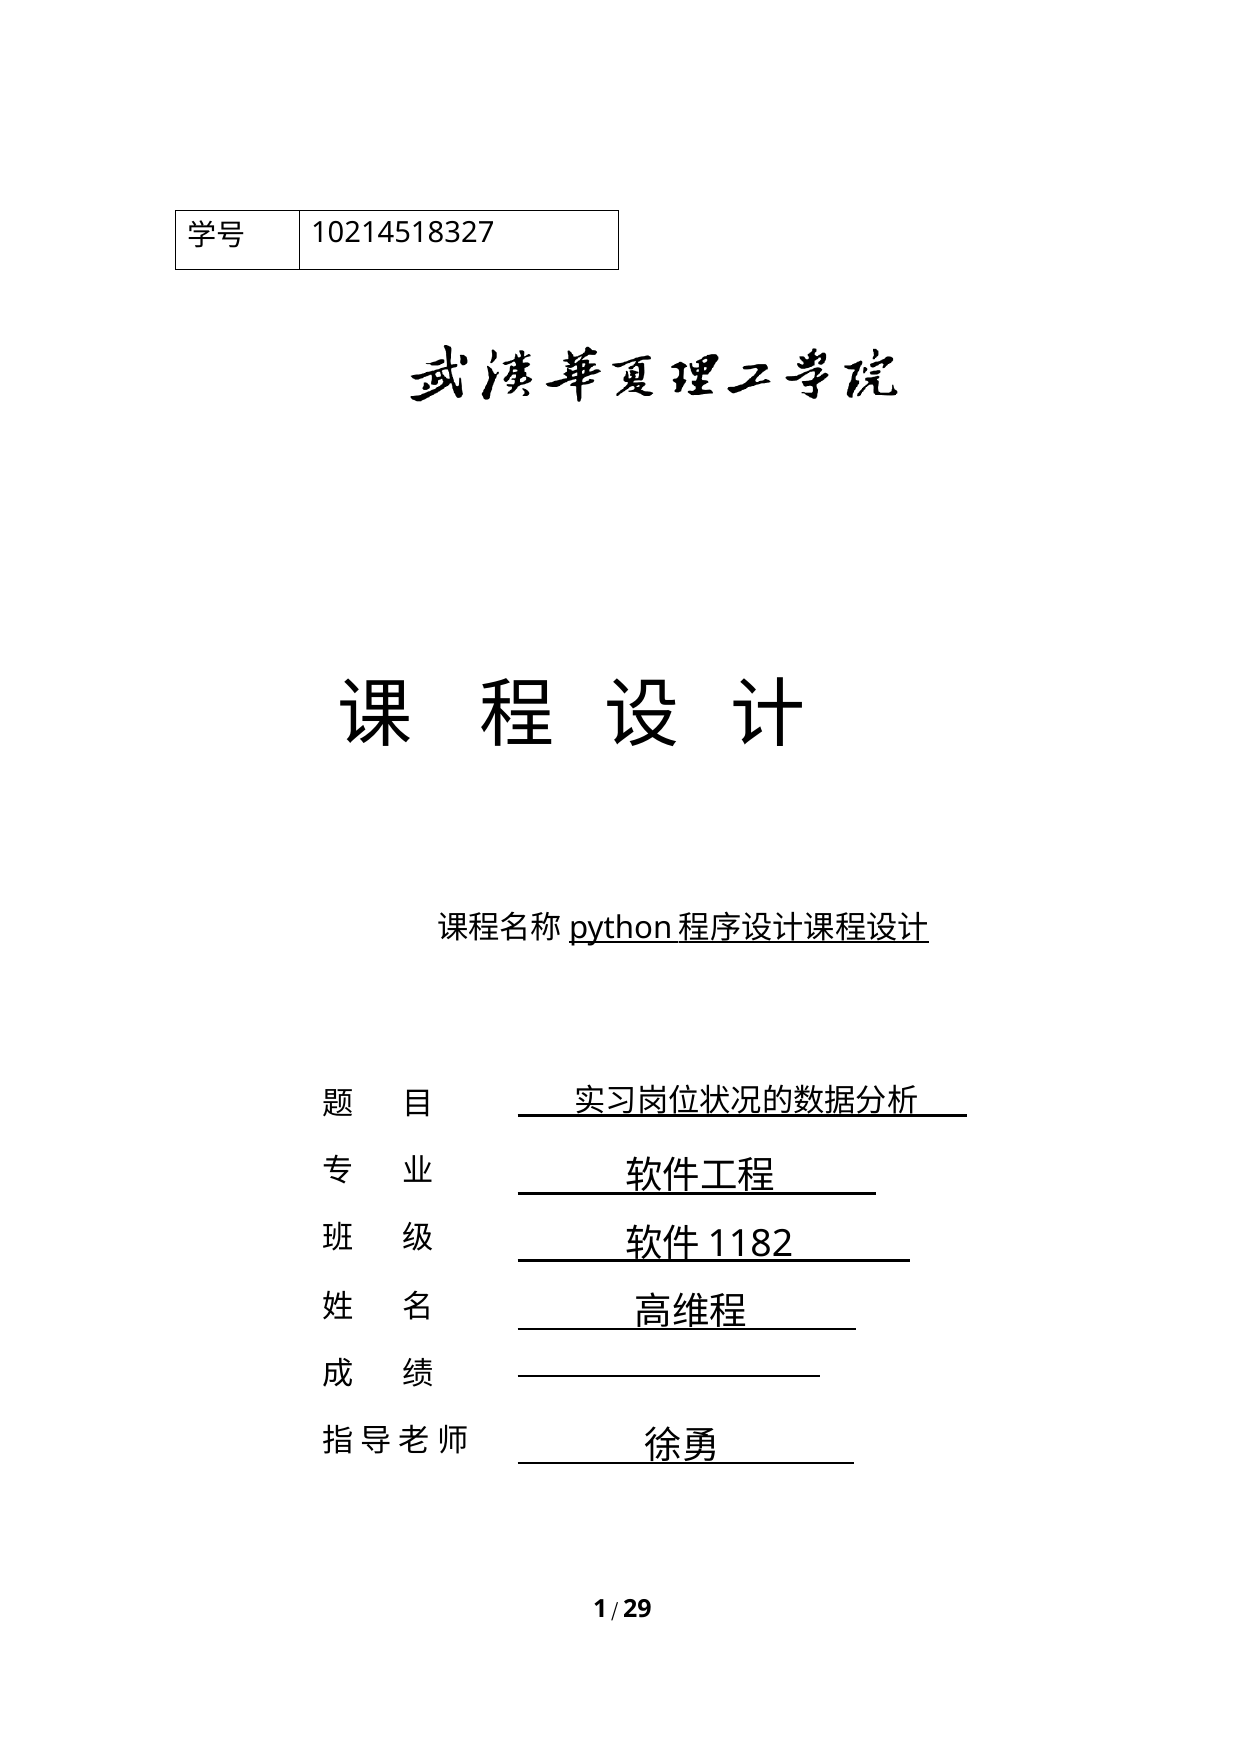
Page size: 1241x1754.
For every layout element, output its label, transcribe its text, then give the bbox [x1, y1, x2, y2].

table_cell 专 业 [311, 1145, 506, 1212]
table_header 10214518327 [300, 211, 618, 269]
table_header 学号 [176, 211, 299, 269]
table_cell 指 导 老 师 [311, 1415, 506, 1469]
picture [404, 344, 898, 402]
table_cell 姓 名 [311, 1281, 506, 1348]
table_cell 成 绩 [311, 1348, 506, 1415]
table_cell 软件1182 [506, 1213, 1098, 1281]
table_header 实习岗位状况的数据分析 [506, 1078, 1098, 1145]
text 课程名称 python程序设计课程设计 [187, 892, 1053, 957]
table_cell 班 级 [311, 1213, 506, 1281]
table_header 题 目 [311, 1078, 506, 1145]
table_cell 软件工程 [506, 1145, 1098, 1212]
table_cell 徐勇 [506, 1415, 1098, 1469]
text 课 程 设 计 [187, 643, 1053, 773]
table_cell 高维程 [506, 1281, 1098, 1348]
table_cell [506, 1348, 1098, 1415]
